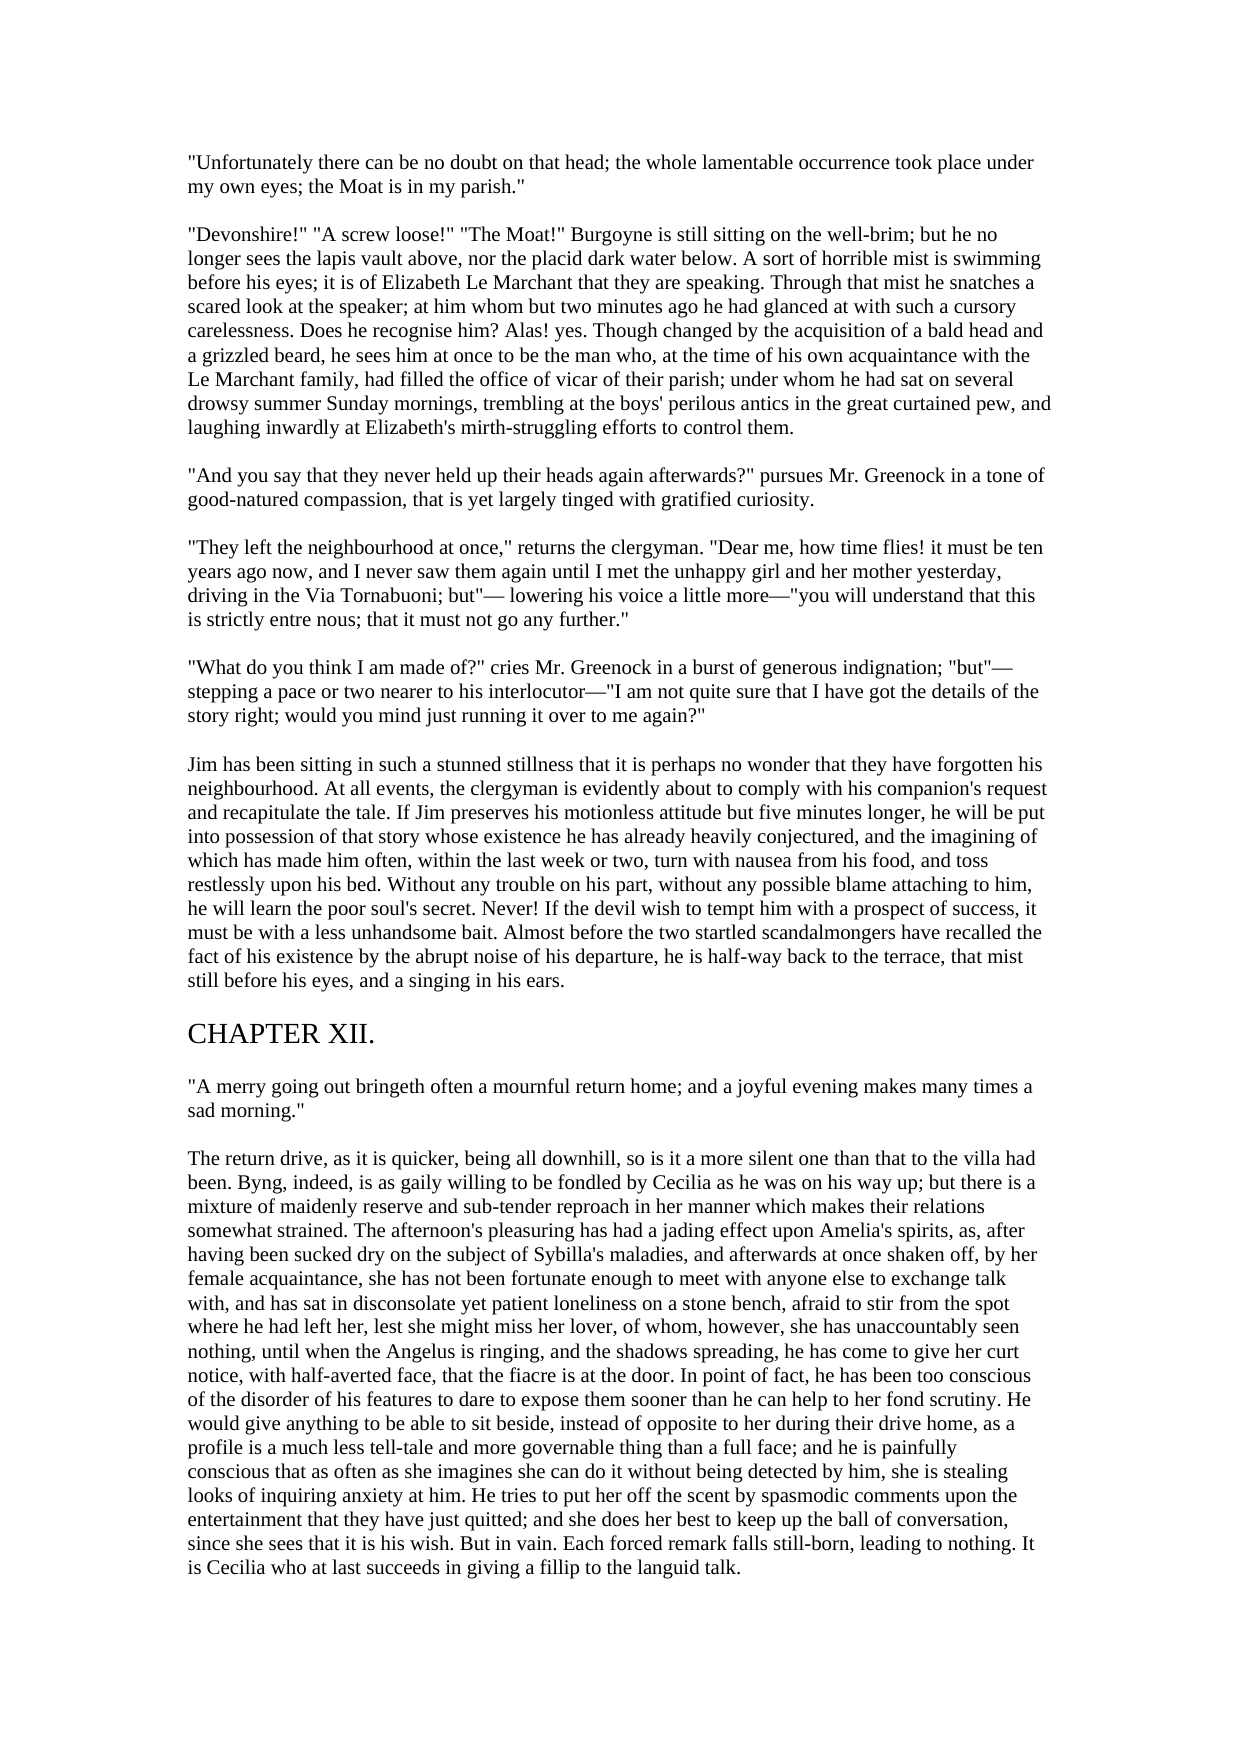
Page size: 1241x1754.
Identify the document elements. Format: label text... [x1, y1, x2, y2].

text "What do you think I am made of?" cries Mr. Greenock in a burst of generous indignation; "but"—stepping a pace or two nearer to his interlocutor—"I am not quite sure that I have got the details of the story right; would you mind just running it over to me again?" [187, 655, 1053, 727]
text "Devonshire!" "A screw loose!" "The Moat!" Burgoyne is still sitting on the well-brim; but he no longer sees the lapis vault above, nor the placid dark water below. A sort of horrible mist is swimming before his eyes; it is of Elizabeth Le Marchant that they are speaking. Through that mist he snatches a scared look at the speaker; at him whom but two minutes ago he had glanced at with such a cursory carelessness. Does he recognise him? Alas! yes. Though changed by the acquisition of a bald head and a grizzled beard, he sees him at once to be the man who, at the time of his own acquaintance with the [187, 222, 1053, 367]
text Jim has been sitting in such a stunned stillness that it is perhaps no wonder that they have forgotten his neighbourhood. At all events, the clergyman is evidently about to comply with his companion's request and recapitulate the tale. If Jim preserves his motionless attitude but five minutes longer, he will be put into possession of that story whose existence he has already heavily conjectured, and the imagining of which has made him often, within the last week or two, turn with nausea from his food, and toss restlessly upon his bed. Without any trouble on his part, without any possible blame attaching to him, he will learn the poor soul's secret. Never! If the devil wish to tempt him with a prospect of success, it [187, 752, 1053, 920]
text conscious that as often as she imagines she can do it without being detected by him, she is stealing looks of inquiring anxiety at him. He tries to put her off the scent by spasmodic comments upon the entertainment that they have just quitted; and she does her best to keep up the ball of conversation, since she sees that it is his wish. But in vain. Each forced remark falls still-born, leading to nothing. It is Cecilia who at last succeeds in giving a fillip to the languid talk. [187, 1459, 1053, 1579]
text "They left the neighbourhood at once," returns the clergyman. "Dear me, how time flies! it must be ten years ago now, and I never saw them again until I met the unhappy girl and her mother yesterday, driving in the Via Tornabuoni; but"— lowering his voice a little more—"you will understand that this is strictly entre nous; that it must not go any further." [187, 535, 1053, 631]
text "A merry going out bringeth often a mournful return home; and a joyful evening makes many times a sad morning." [187, 1074, 1053, 1122]
text where he had left her, lest she might miss her lover, of whom, however, she has unaccountably seen nothing, until when the Angelus is ringing, and the shadows spreading, he has come to give her curt notice, with half-averted face, that the fiacre is at the door. In point of fact, he has been too conscious of the disorder of his features to dare to expose them sooner than he can help to her fond scrutiny. He would give anything to be able to sit beside, instead of opposite to her during their drive home, as a profile is a much less tell-tale and more governable thing than a full face; and he is painfully [187, 1314, 1053, 1459]
text "And you say that they never held up their heads again afterwards?" pursues Mr. Greenock in a tone of good-natured compassion, that is yet largely tinged with gratified curiosity. [187, 463, 1053, 511]
text Le Marchant family, had filled the office of vicar of their parish; under whom he had sat on several drowsy summer Sunday mornings, trembling at the boys' perilous antics in the great curtained pew, and laughing inwardly at Elizabeth's mirth-struggling efforts to control them. [187, 367, 1053, 439]
text CHAPTER XII. [187, 1016, 1053, 1050]
text must be with a less unhandsome bait. Almost before the two startled scandalmongers have recalled the fact of his existence by the abrupt noise of his departure, he is half-way back to the terrace, that mist still before his eyes, and a singing in his ears. [187, 920, 1053, 992]
text "Unfortunately there can be no doubt on that head; the whole lamentable occurrence took place under my own eyes; the Moat is in my parish." [187, 150, 1053, 198]
text The return drive, as it is quicker, being all downhill, so is it a more silent one than that to the villa had been. Byng, indeed, is as gaily willing to be fondled by Cecilia as he was on his way up; but there is a mixture of maidenly reserve and sub-tender reproach in her manner which makes their relations somewhat strained. The afternoon's pleasuring has had a jading effect upon Amelia's spirits, as, after having been sucked dry on the subject of Sybilla's maladies, and afterwards at once shaken off, by her female acquaintance, she has not been fortunate enough to meet with anyone else to exchange talk with, and has sat in disconsolate yet patient loneliness on a stone bench, afraid to stir from the spot [187, 1146, 1053, 1314]
